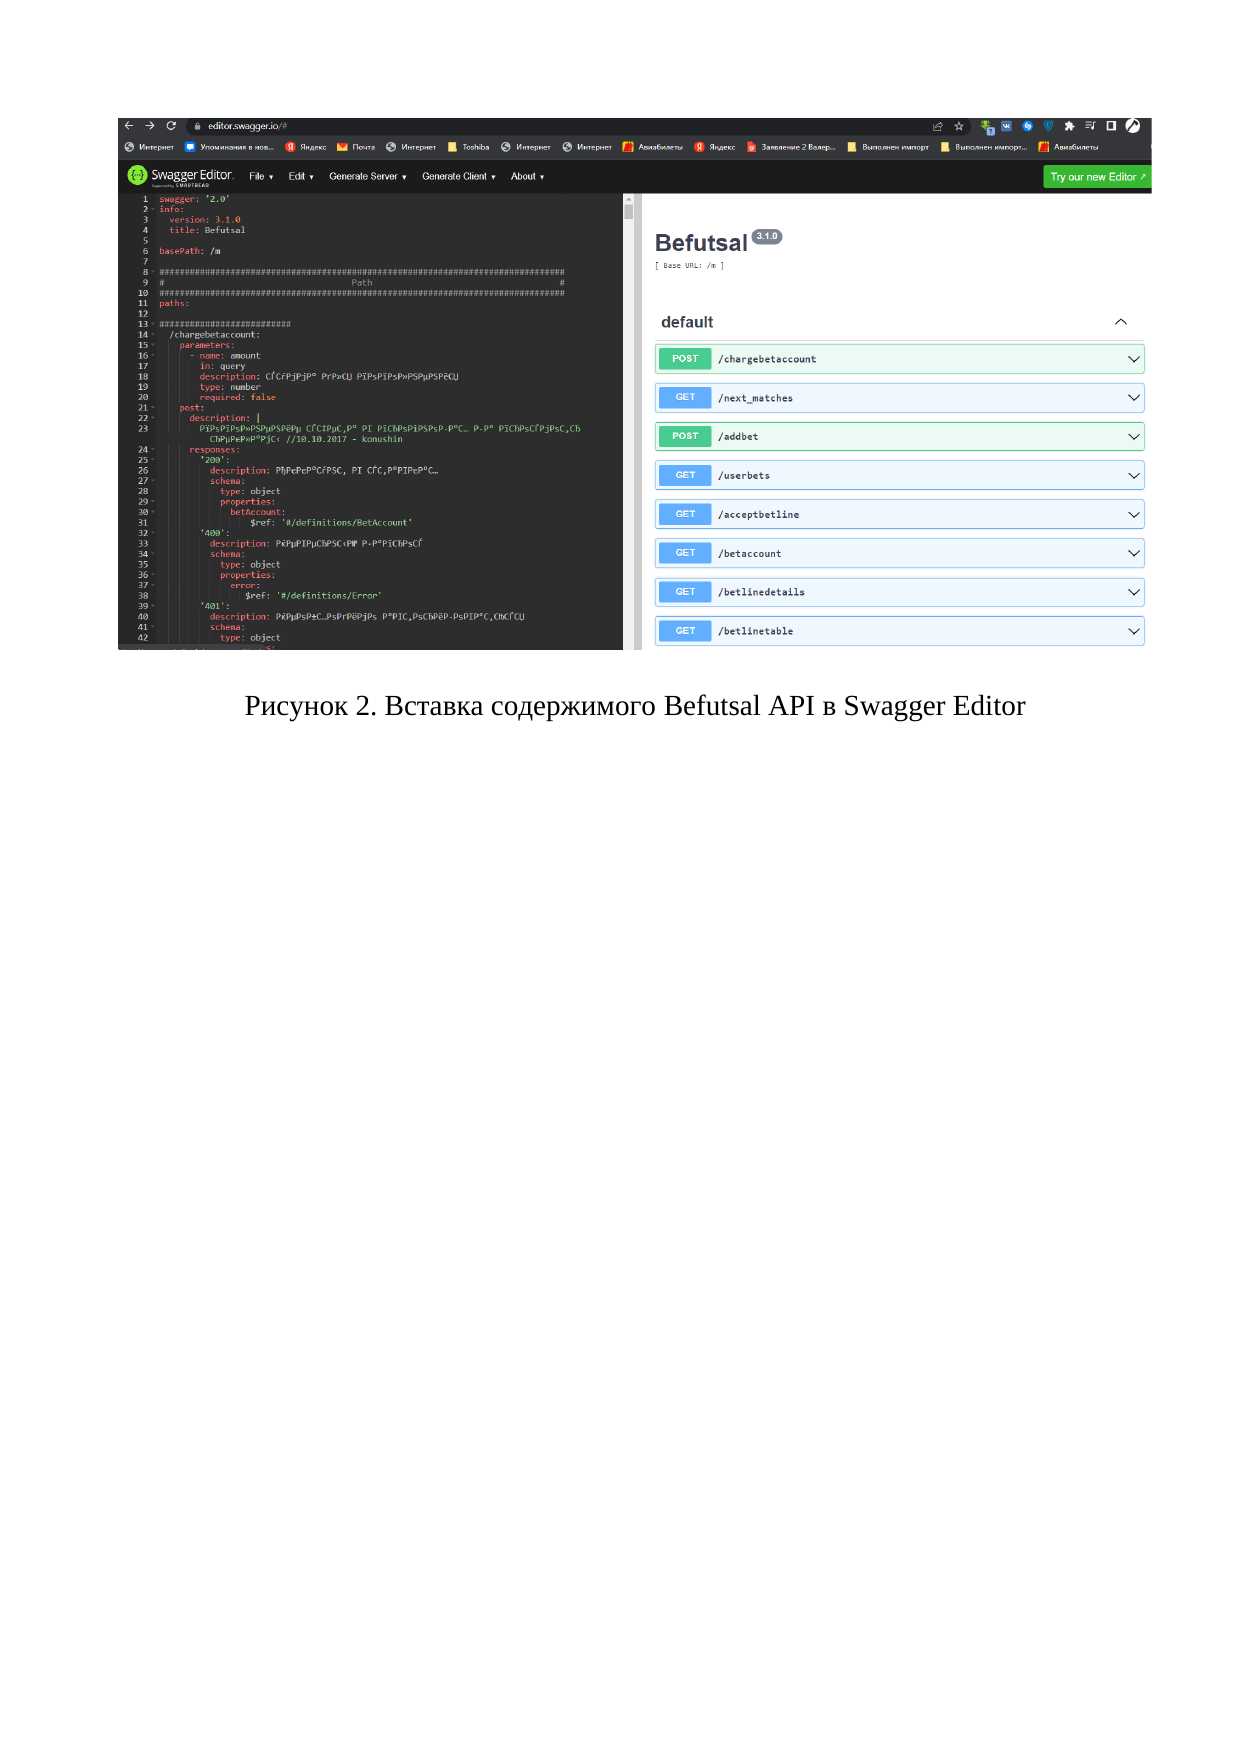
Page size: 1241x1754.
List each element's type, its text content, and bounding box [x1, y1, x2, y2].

text Рисунок 2. Вставка содержимого Befutsal API в Swagger Editor [118, 688, 1152, 722]
picture [118, 118, 1152, 650]
